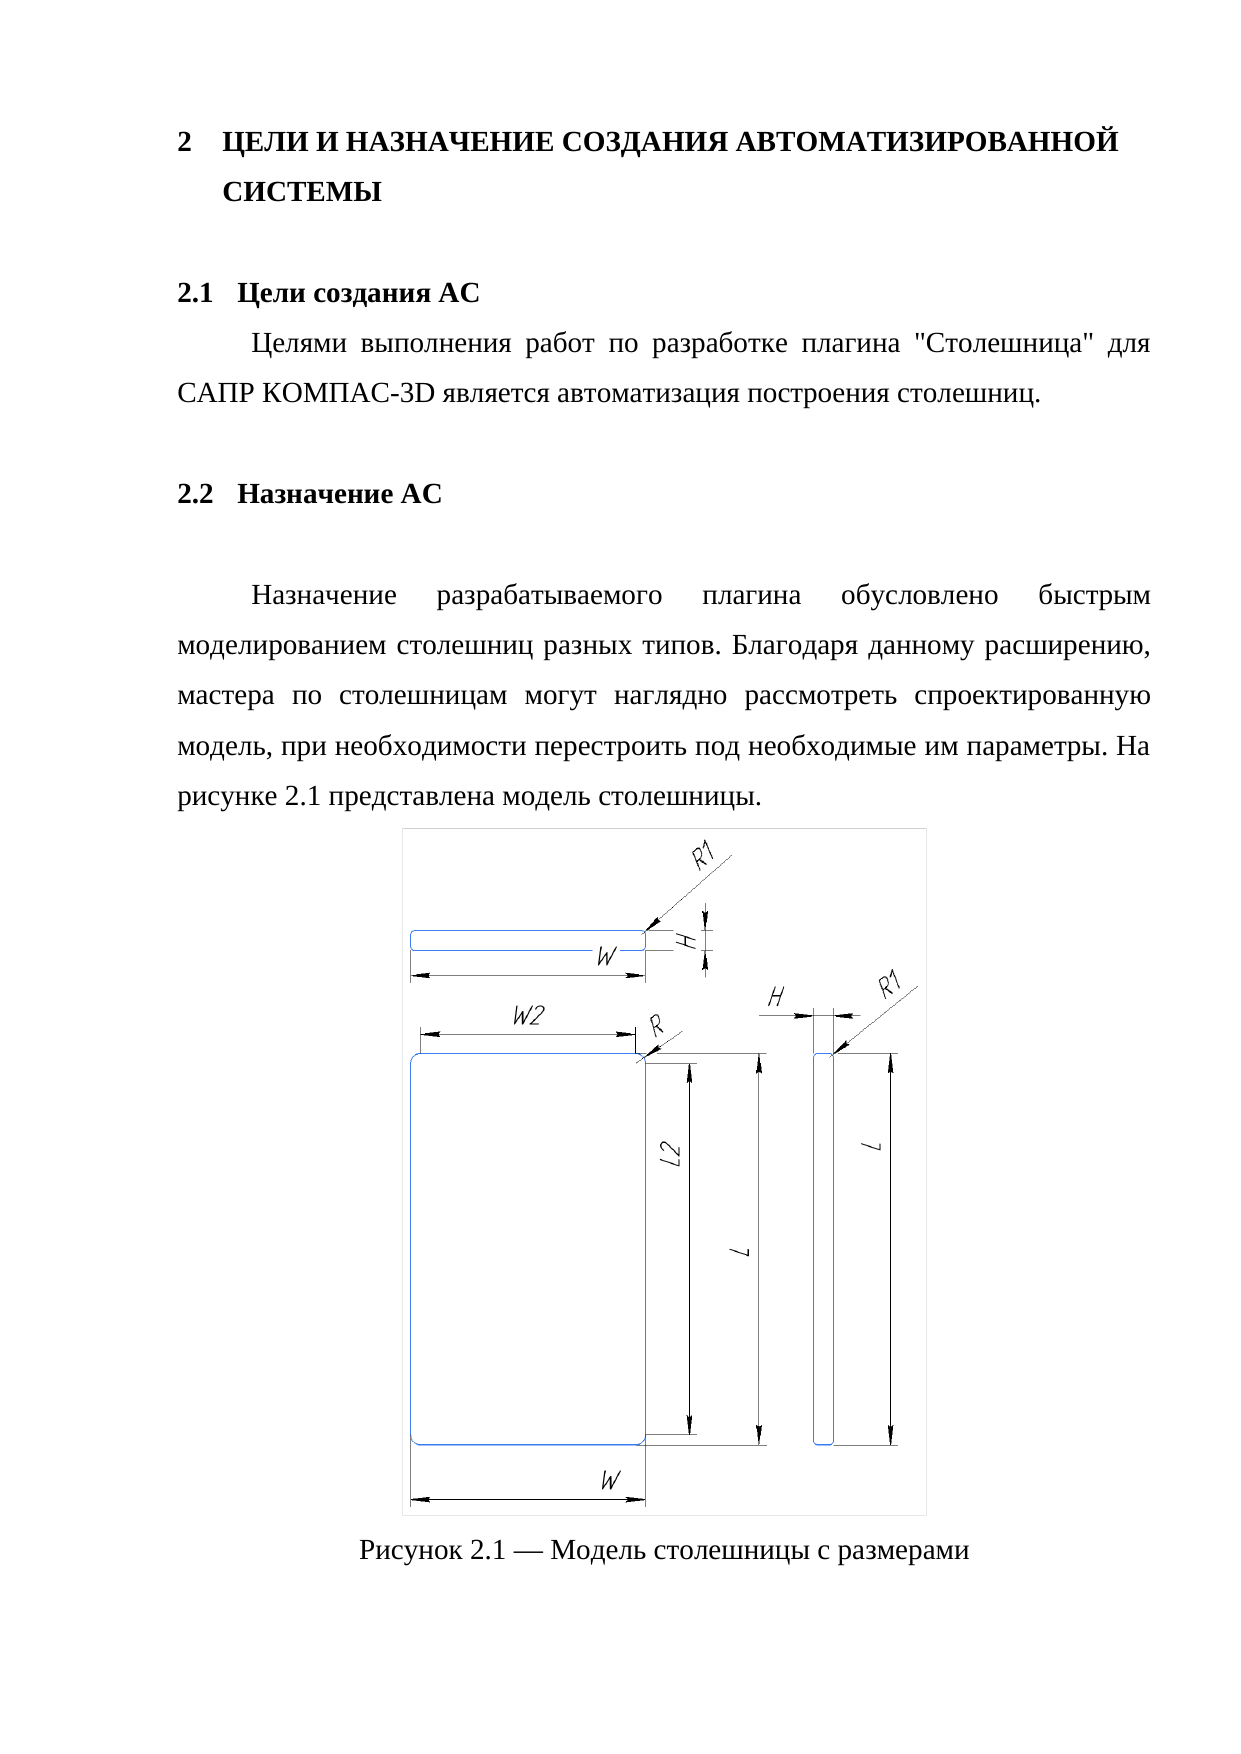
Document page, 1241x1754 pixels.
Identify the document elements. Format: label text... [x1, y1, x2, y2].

subtitle Цели создания АС [177, 275, 1152, 308]
text Рисунок 2.1 — Модель столешницы с размерами [177, 1532, 1152, 1566]
text Назначение разрабатываемого плагина обусловлено быстрым моделированием столешниц разных типов. Благодаря данному расширению, мастера по столешницам могут наглядно рассмотреть спроектированную модель, при необходимости перестроить под необходимые им параметры. На рисунке 2.1 представлена модель столешницы. [177, 577, 1152, 812]
subtitle Назначение АС [177, 476, 1152, 510]
picture [401, 828, 928, 1516]
subtitle ЦЕЛИ И НАЗНАЧЕНИЕ СОЗДАНИЯ АВТОМАТИЗИРОВАННОЙ СИСТЕМЫ [177, 124, 1152, 208]
text Целями выполнения работ по разработке плагина "Столешница" для САПР КОМПАС-3D является автоматизация построения столешниц. [177, 325, 1152, 409]
